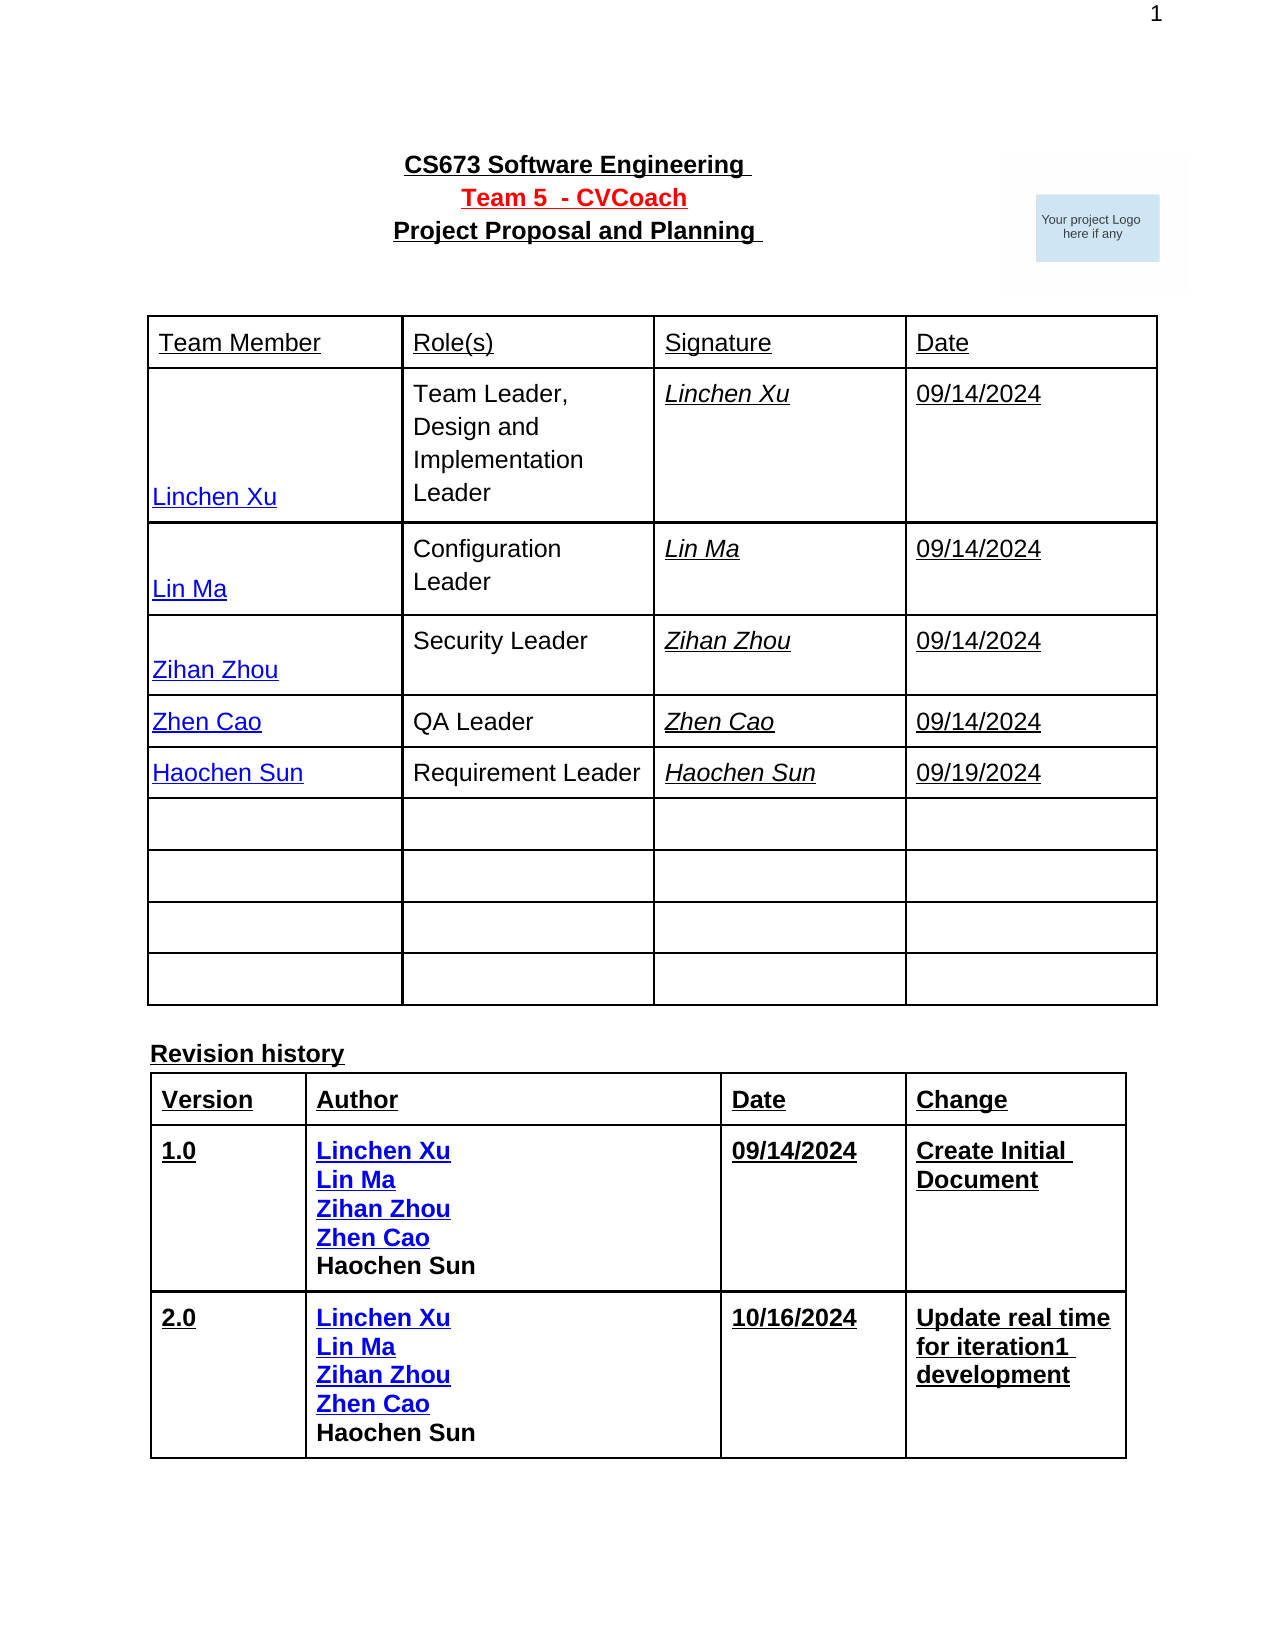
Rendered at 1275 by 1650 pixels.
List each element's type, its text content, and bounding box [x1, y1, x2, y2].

table_cell Zihan Zhou [655, 616, 905, 694]
table_cell Zhen Cao [655, 696, 905, 746]
table_cell Linchen Xu [655, 369, 905, 521]
table_cell 10/16/2024 [722, 1293, 905, 1457]
table_cell [907, 903, 1156, 952]
table_cell 09/14/2024 [907, 524, 1156, 613]
table_cell 09/14/2024 [907, 369, 1156, 521]
table_cell [655, 903, 905, 952]
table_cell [307, 1293, 720, 1457]
table_cell Create Initial Document [907, 1126, 1125, 1290]
table_cell [149, 851, 401, 901]
table_cell [907, 799, 1156, 849]
table_cell QA Leader [404, 696, 653, 746]
table_cell Configuration Leader [404, 524, 653, 613]
table_cell Security Leader [404, 616, 653, 694]
table_cell Update real time for iteration1 development [907, 1293, 1125, 1457]
table_cell [149, 903, 401, 952]
table_header Date [907, 317, 1156, 367]
table_cell Linchen Xu [149, 369, 401, 521]
table_cell [404, 903, 653, 952]
table_header Author [307, 1074, 720, 1124]
table_cell 09/14/2024 [907, 616, 1156, 694]
table_cell 1.0 [152, 1126, 305, 1290]
table_cell Team Leader, Design and Implementation Leader [404, 369, 653, 521]
table_header Team Member [149, 317, 401, 367]
table_header Change [907, 1074, 1125, 1124]
table_cell Lin Ma [655, 524, 905, 613]
table_cell [655, 851, 905, 901]
table_cell [149, 799, 401, 849]
table_cell [404, 954, 653, 1004]
table_cell [404, 851, 653, 901]
table_header Role(s) [404, 317, 653, 367]
table_cell Haochen Sun [655, 748, 905, 797]
table_cell 2.0 [152, 1293, 305, 1457]
text Revision history [150, 1039, 1162, 1068]
table_cell [907, 954, 1156, 1004]
table_cell 09/19/2024 [907, 748, 1156, 797]
table_header Signature [655, 317, 905, 367]
table_cell Requirement Leader [404, 748, 653, 797]
table_cell Haochen Sun [149, 748, 401, 797]
table_cell Lin Ma [149, 524, 401, 613]
picture [1001, 153, 1188, 293]
table_cell 09/14/2024 [722, 1126, 905, 1290]
table_cell [907, 851, 1156, 901]
text Project Proposal and Planning [150, 216, 1001, 245]
table_cell Zihan Zhou [149, 616, 401, 694]
table_header Version [152, 1074, 305, 1124]
table_cell [655, 954, 905, 1004]
text CS673 Software Engineering [150, 150, 1162, 179]
table_header Date [722, 1074, 905, 1124]
text Team 5 - CVCoach [150, 183, 1001, 212]
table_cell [307, 1126, 720, 1290]
table_cell [149, 954, 401, 1004]
table_cell [404, 799, 653, 849]
table_cell 09/14/2024 [907, 696, 1156, 746]
table_cell Zhen Cao [149, 696, 401, 746]
table_cell [655, 799, 905, 849]
